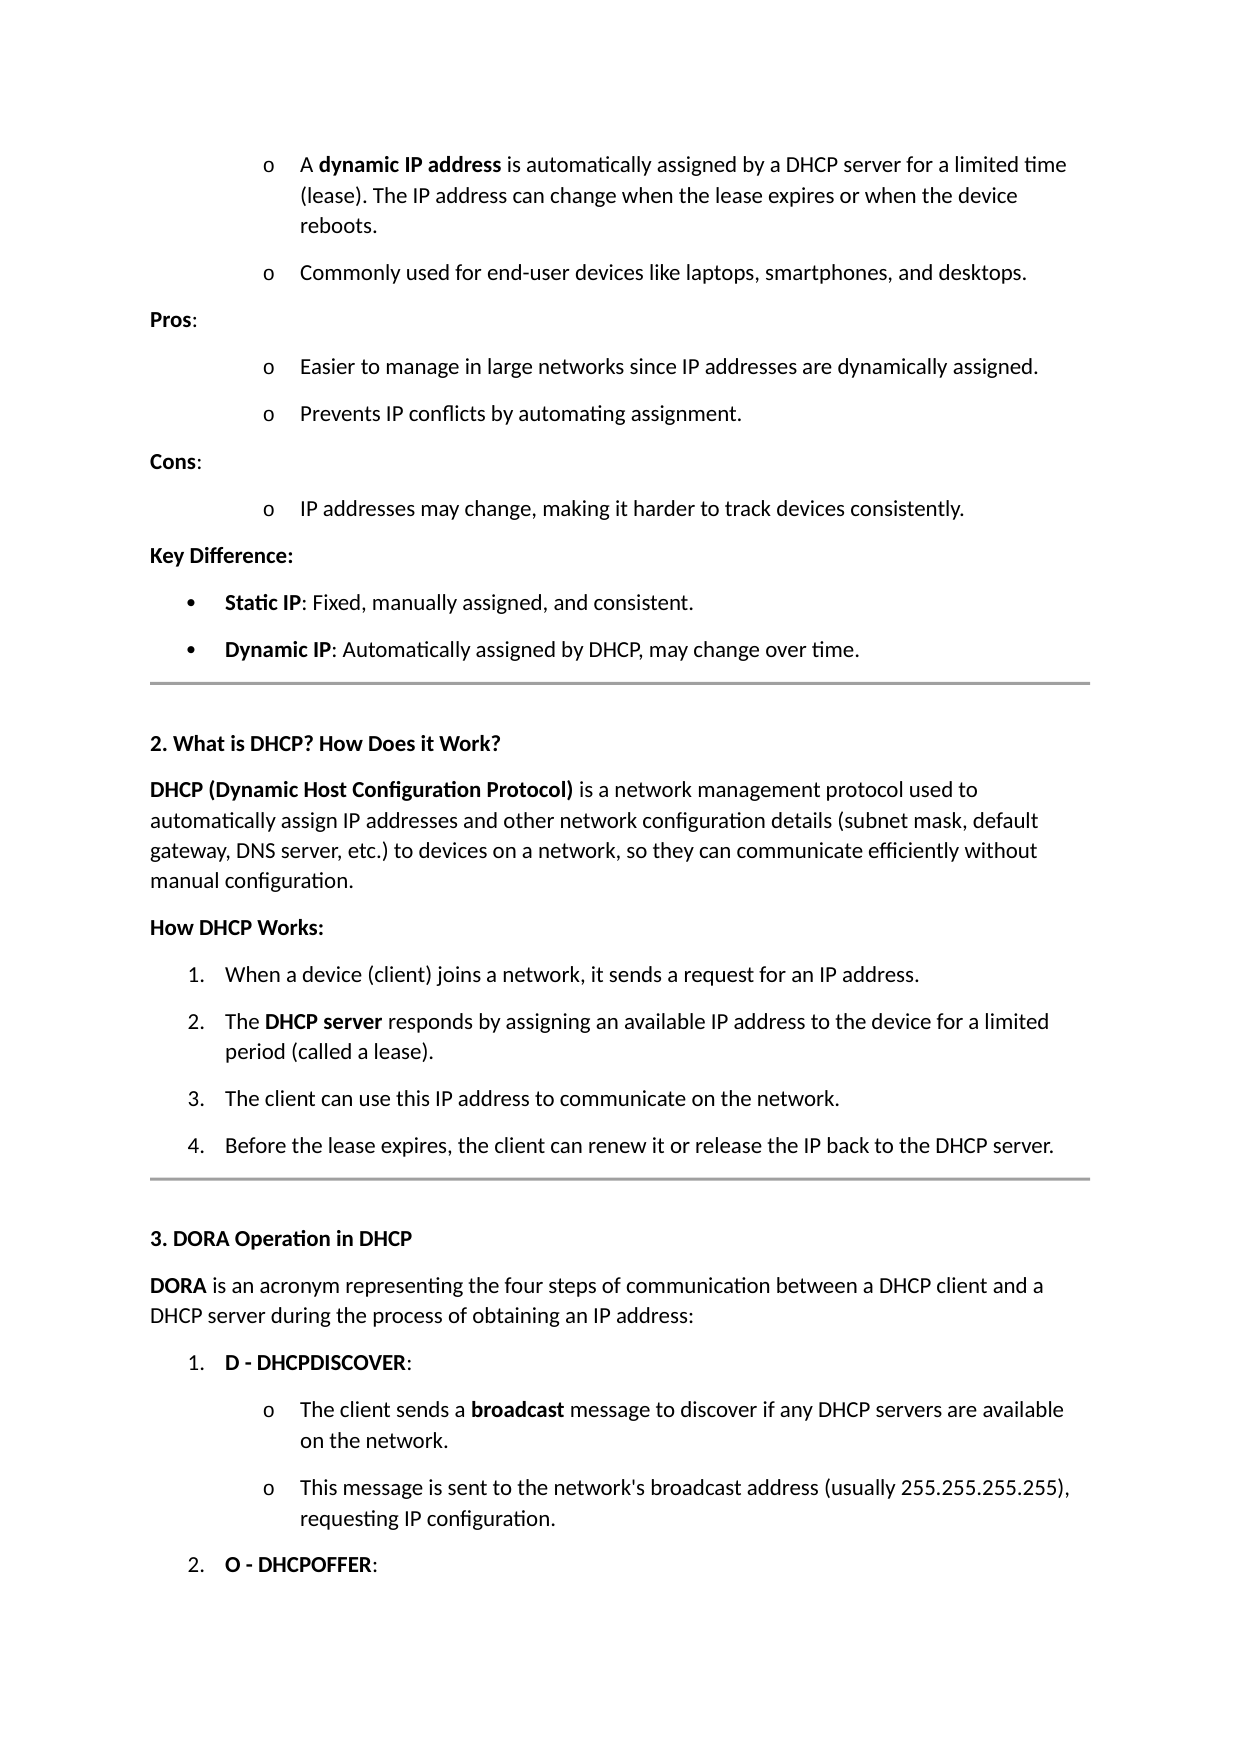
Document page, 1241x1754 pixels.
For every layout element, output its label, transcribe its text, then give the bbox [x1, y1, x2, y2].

list Dynamic IP: Automatically assigned by DHCP, may change over time. [187, 635, 1090, 663]
list O - DHCPOFFER: [187, 1551, 1090, 1578]
text 2. What is DHCP? How Does it Work? [150, 729, 1090, 757]
text Pros: [150, 305, 1090, 333]
list When a device (client) joins a network, it sends a request for an IP address. [187, 960, 1090, 988]
list The client can use this IP address to communicate on the network. [187, 1084, 1090, 1112]
list Static IP: Fixed, manually assigned, and consistent. [187, 588, 1090, 616]
text 3. DORA Operation in DHCP [150, 1224, 1090, 1252]
list IP addresses may change, making it harder to track devices consistently. [262, 494, 1090, 522]
list D - DHCPDISCOVER: [187, 1348, 1090, 1376]
text Key Difference: [150, 541, 1090, 569]
text DHCP (Dynamic Host Configuration Protocol) is a network management protocol used to automatically assign IP addresses and other network configuration details (subnet mask, default gateway, DNS server, etc.) to devices on a network, so they can communicate efficiently without manual configuration. [150, 776, 1090, 894]
list A dynamic IP address is automatically assigned by a DHCP server for a limited time (lease). The IP address can change when the lease expires or when the device reboots. [262, 150, 1090, 239]
text Cons: [150, 447, 1090, 475]
list Easier to manage in large networks since IP addresses are dynamically assigned. [262, 352, 1090, 381]
text DORA is an acronym representing the four steps of communication between a DHCP client and a DHCP server during the process of obtaining an IP address: [150, 1271, 1090, 1329]
list The client sends a broadcast message to discover if any DHCP servers are available on the network. [262, 1395, 1090, 1454]
text How DHCP Works: [150, 913, 1090, 941]
list Commonly used for end-user devices like laptops, smartphones, and desktops. [262, 258, 1090, 286]
list Before the lease expires, the client can renew it or release the IP back to the DHCP server. [187, 1131, 1090, 1159]
list The DHCP server responds by assigning an available IP address to the device for a limited period (called a lease). [187, 1007, 1090, 1065]
list This message is sent to the network's broadcast address (usually 255.255.255.255), requesting IP configuration. [262, 1473, 1090, 1532]
list Prevents IP conflicts by automating assignment. [262, 399, 1090, 428]
